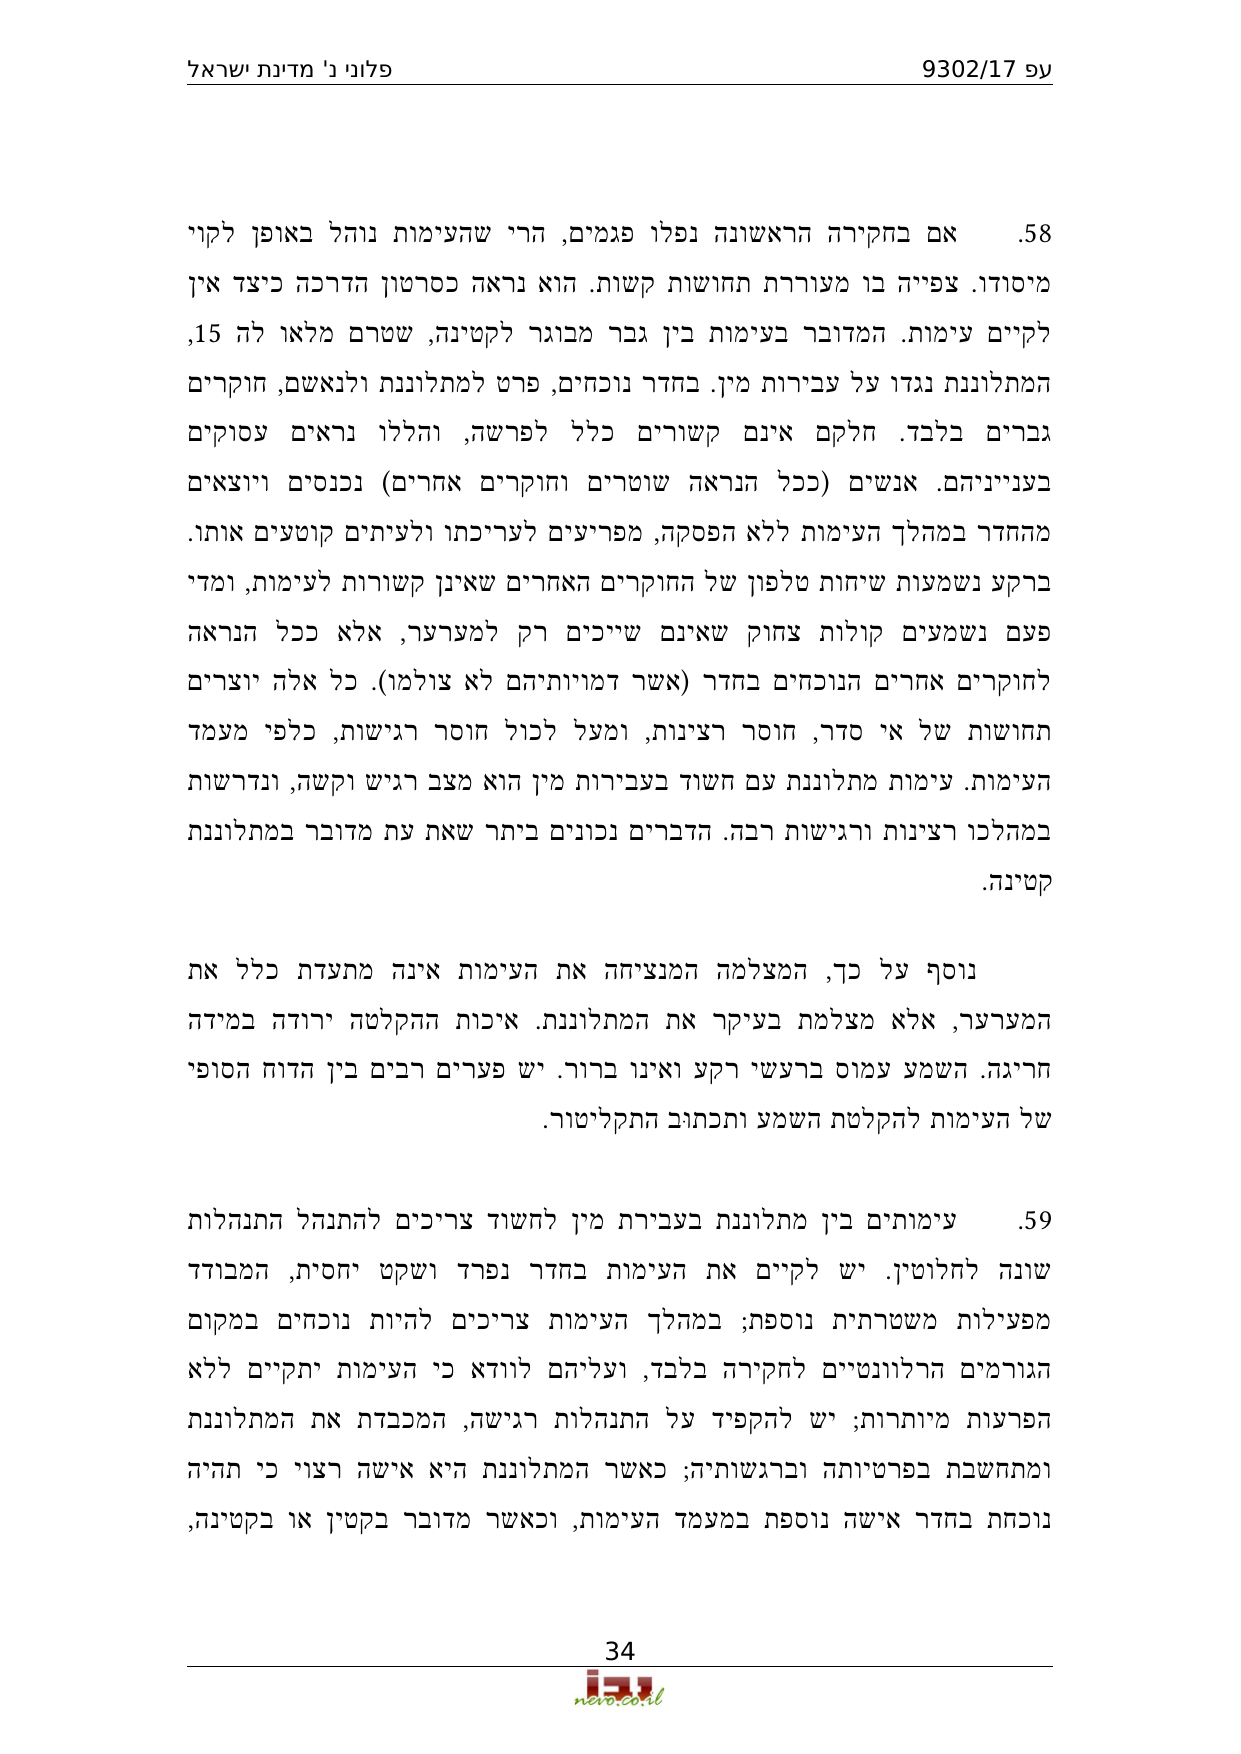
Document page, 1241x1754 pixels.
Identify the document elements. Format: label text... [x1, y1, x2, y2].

list נוסף על כך, המצלמה המנציחה את העימות אינה מתעדת כלל את המערער, אלא מצלמת בעיקר את המתלוננת. איכות ההקלטה ירודה במידה חריגה. השמע עמוס ברעשי רקע ואינו ברור. יש פערים רבים בין הדוח הסופי של העימות להקלטת השמע ותכתוּב התקליטור. [187, 953, 1053, 1136]
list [187, 1203, 1053, 1535]
picture [574, 1669, 666, 1707]
list אם בחקירה הראשונה נפלו פגמים, הרי שהעימות נוהל באופן לקוי מיסודו. צפייה בו מעוררת תחושות קשות. הוא נראה כסרטון הדרכה כיצד אין לקיים עימות. המדובר בעימות בין גבר מבוגר לקטינה, שטרם מלאו לה 15, המתלוננת נגדו על עבירות מין. בחדר נוכחים, פרט למתלוננת ולנאשם, חוקרים גברים בלבד. חלקם אינם קשורים כלל לפרשה, והללו נראים עסוקים בענייניהם. אנשים (ככל הנראה שוטרים וחוקרים אחרים) נכנסים ויוצאים מהחדר במהלך העימות ללא הפסקה, מפריעים לעריכתו ולעיתים קוטעים אותו. ברקע נשמעות שיחות טלפון של החוקרים האחרים שאינן קשורות לעימות, ומדי פעם נשמעים קולות צחוק שאינם שייכים רק למערער, אלא ככל הנראה לחוקרים אחרים הנוכחים בחדר (אשר דמויותיהם לא צולמו). כל אלה יוצרים תחושות של אי סדר, חוסר רצינות, ומעל לכול חוסר רגישות, כלפי מעמד העימות. עימות מתלוננת עם חשוד בעבירות מין הוא מצב רגיש וקשה, ונדרשות במהלכו רצינות ורגישות רבה. הדברים נכונים ביתר שאת עת מדובר במתלוננת קטינה. [187, 217, 1053, 897]
